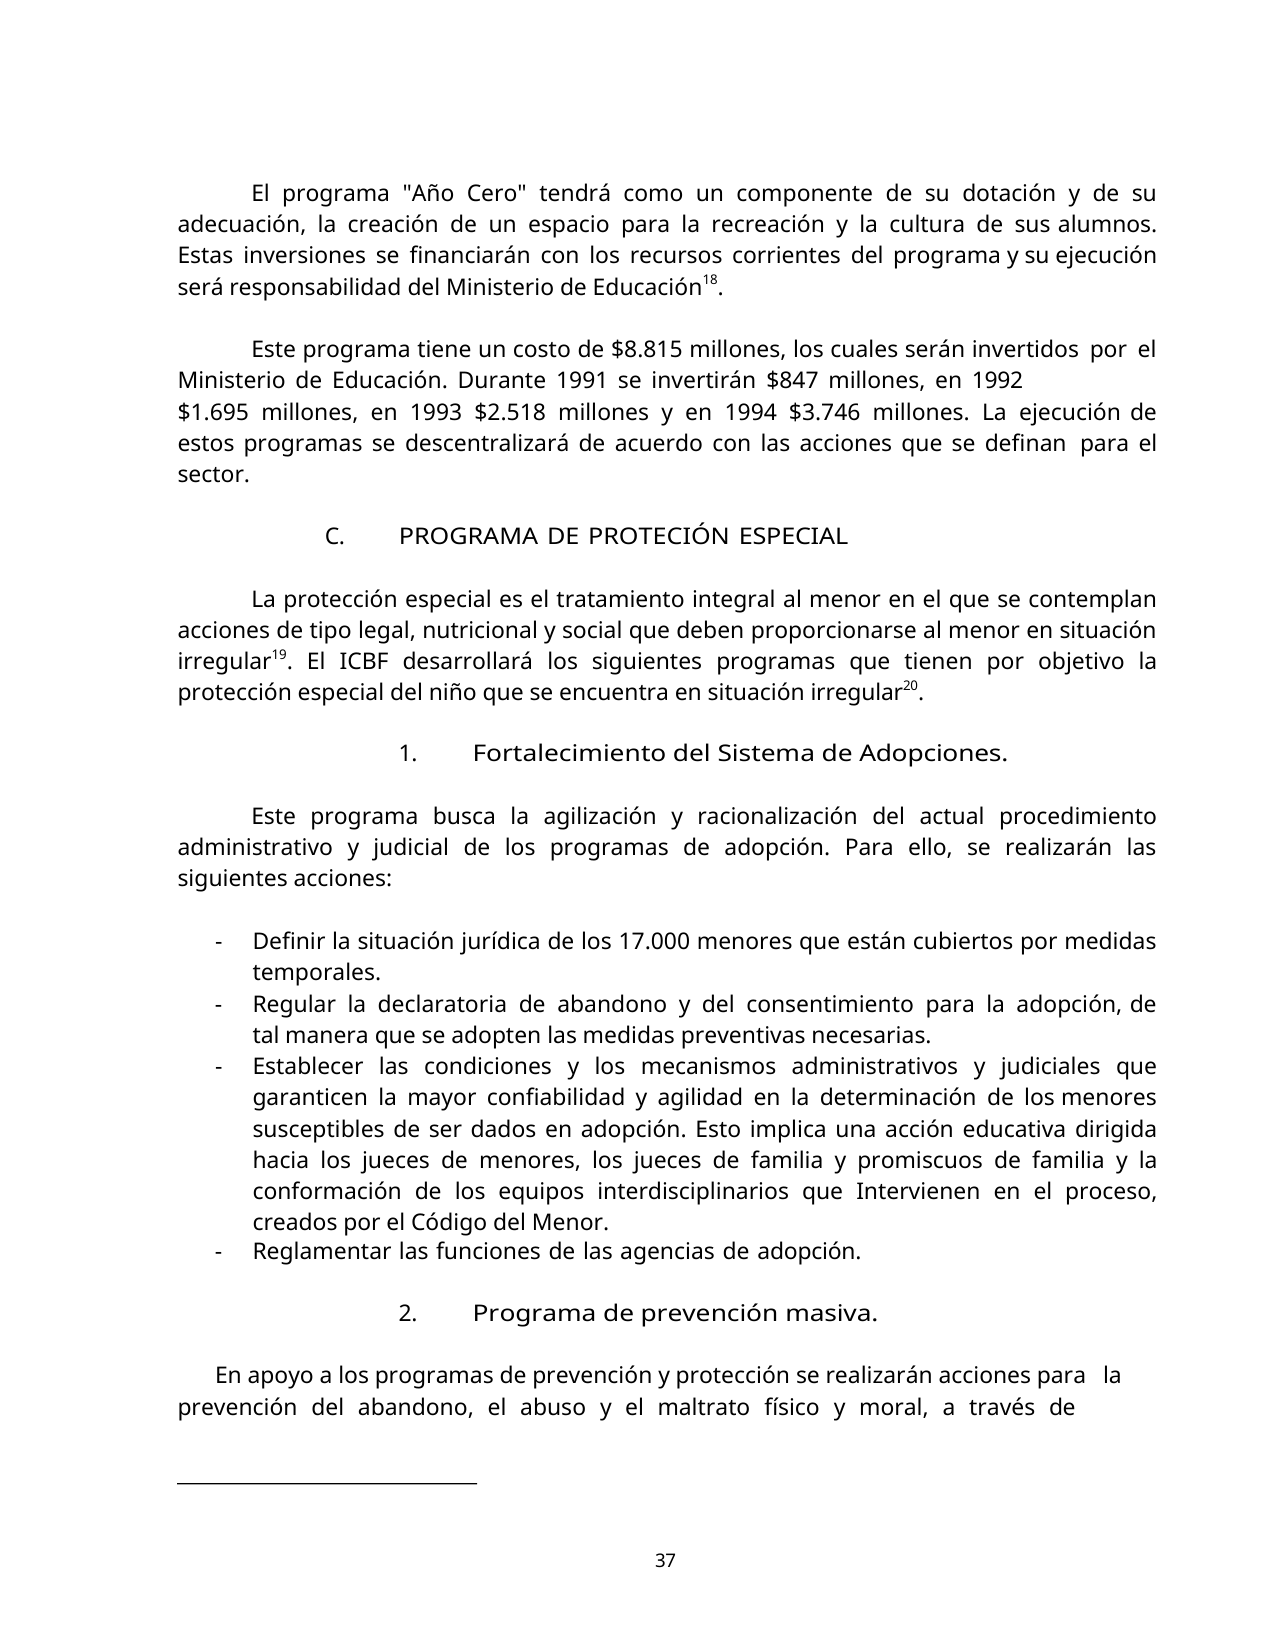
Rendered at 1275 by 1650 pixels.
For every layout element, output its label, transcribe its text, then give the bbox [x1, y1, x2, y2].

text La protección especial es el tratamiento integral al menor en el que se contemplan acciones de tipo legal, nutricional y social que deben proporcionarse al menor en situación irregular19. El ICBF desarrollará los siguientes programas que tienen por objetivo la protección especial del niño que se encuentra en situación irregular20. [177, 583, 1157, 708]
list Reglamentar las funciones de las agencias de adopción. [214, 1238, 1227, 1265]
text $1.695 millones, en 1993 $2.518 millones y en 1994 $3.746 millones. La ejecución de estos programas se descentralizará de acuerdo con las acciones que se definan para el sector. [177, 395, 1157, 489]
list Regular la declaratoria de abandono y del consentimiento para la adopción, de tal manera que se adopten las medidas preventivas necesarias. [214, 988, 1157, 1050]
text El programa "Año Cero" tendrá como un componente de su dotación y de su adecuación, la creación de un espacio para la recreación y la cultura de sus alumnos. Estas inversiones se financiarán con los recursos corrientes del programa y su ejecución será responsabilidad del Ministerio de Educación18. [177, 177, 1157, 302]
list Definir la situación jurídica de los 17.000 menores que están cubiertos por medidas temporales. [215, 925, 1157, 987]
list PROGRAMA DE PROTECIÓN ESPECIAL [324, 520, 1227, 551]
list Programa de prevención masiva. [398, 1297, 1227, 1328]
list Establecer las condiciones y los mecanismos administrativos y judiciales que garanticen la mayor confiabilidad y agilidad en la determinación de los menores susceptibles de ser dados en adopción. Esto implica una acción educativa dirigida hacia los jueces de menores, los jueces de familia y promiscuos de familia y la conformación de los equipos interdisciplinarios que Intervienen en el proceso, creados por el Código del Menor. [215, 1050, 1157, 1238]
text Este programa busca la agilización y racionalización del actual procedimiento administrativo y judicial de los programas de adopción. Para ello, se realizarán las siguientes acciones: [177, 800, 1157, 894]
text Este programa tiene un costo de $8.815 millones, los cuales serán invertidos por el Ministerio de Educación. Durante 1991 se invertirán $847 millones, en 1992 [177, 333, 1157, 395]
list Fortalecimiento del Sistema de Adopciones. [398, 737, 1227, 769]
text En apoyo a los programas de prevención y protección se realizarán acciones para la prevención del abandono, el abuso y el maltrato físico y moral, a través de [177, 1359, 1157, 1422]
